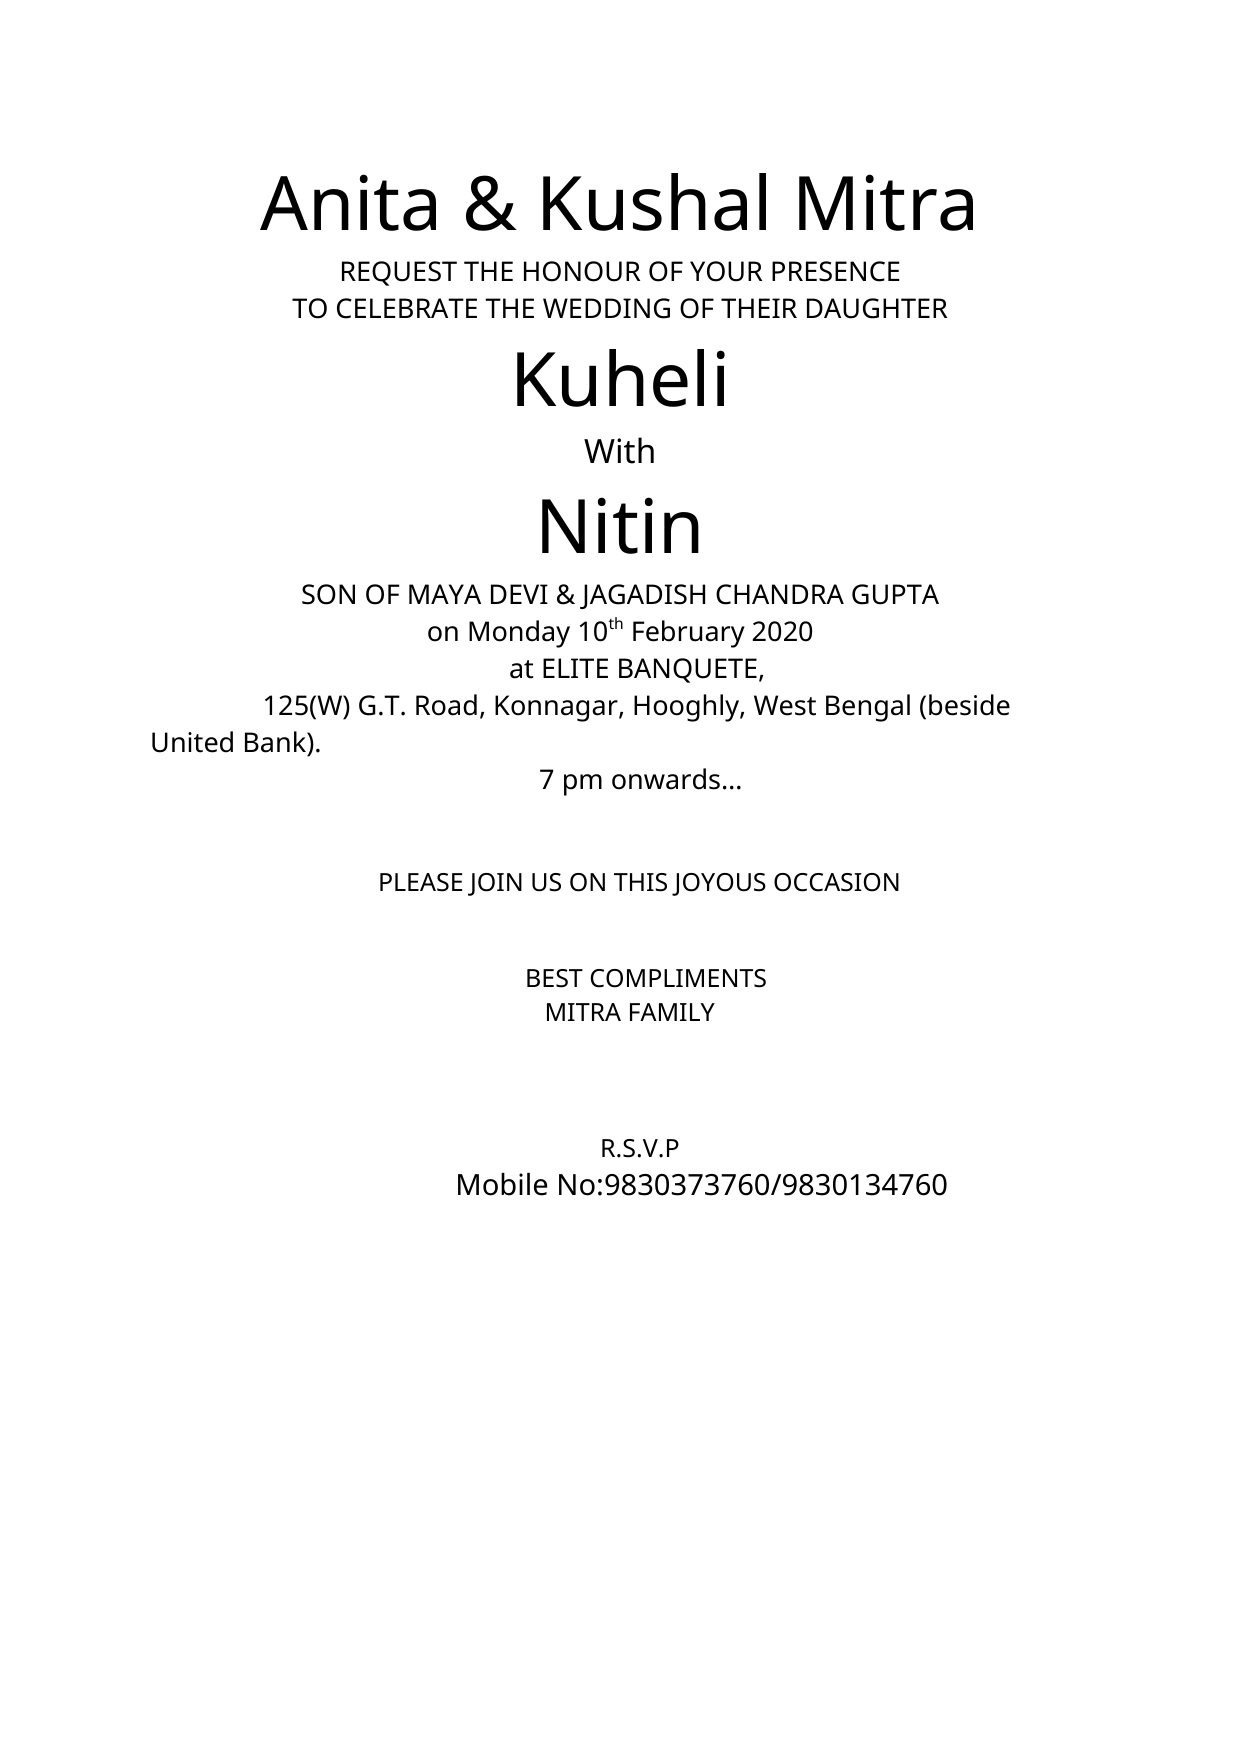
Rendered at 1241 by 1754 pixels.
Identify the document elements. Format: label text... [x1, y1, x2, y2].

text Anita & Kushal Mitra [150, 150, 1090, 252]
text REQUEST THE HONOUR OF YOUR PRESENCE [150, 252, 1090, 289]
text BEST COMPLIMENTS [150, 960, 1090, 994]
text SON OF MAYA DEVI & JAGADISH CHANDRA GUPTA [150, 576, 1090, 613]
text With [150, 428, 1090, 473]
text Kuheli [150, 326, 1090, 428]
text at ELITE BANQUETE, [150, 649, 1090, 686]
text Nitin [150, 473, 1090, 576]
text R.S.V.P [525, 1131, 1090, 1164]
text TO CELEBRATE THE WEDDING OF THEIR DAUGHTER [150, 289, 1090, 326]
text on Monday 10th February 2020 [150, 613, 1090, 649]
text 125(W) G.T. Road, Konnagar, Hooghly, West Bengal (beside United Bank). [150, 686, 1090, 760]
text MITRA FAMILY [150, 994, 1090, 1028]
text 7 pm onwards… [150, 760, 1090, 797]
text PLEASE JOIN US ON THIS JOYOUS OCCASION [150, 865, 1090, 899]
text Mobile No:9830373760/9830134760 [150, 1164, 1090, 1204]
